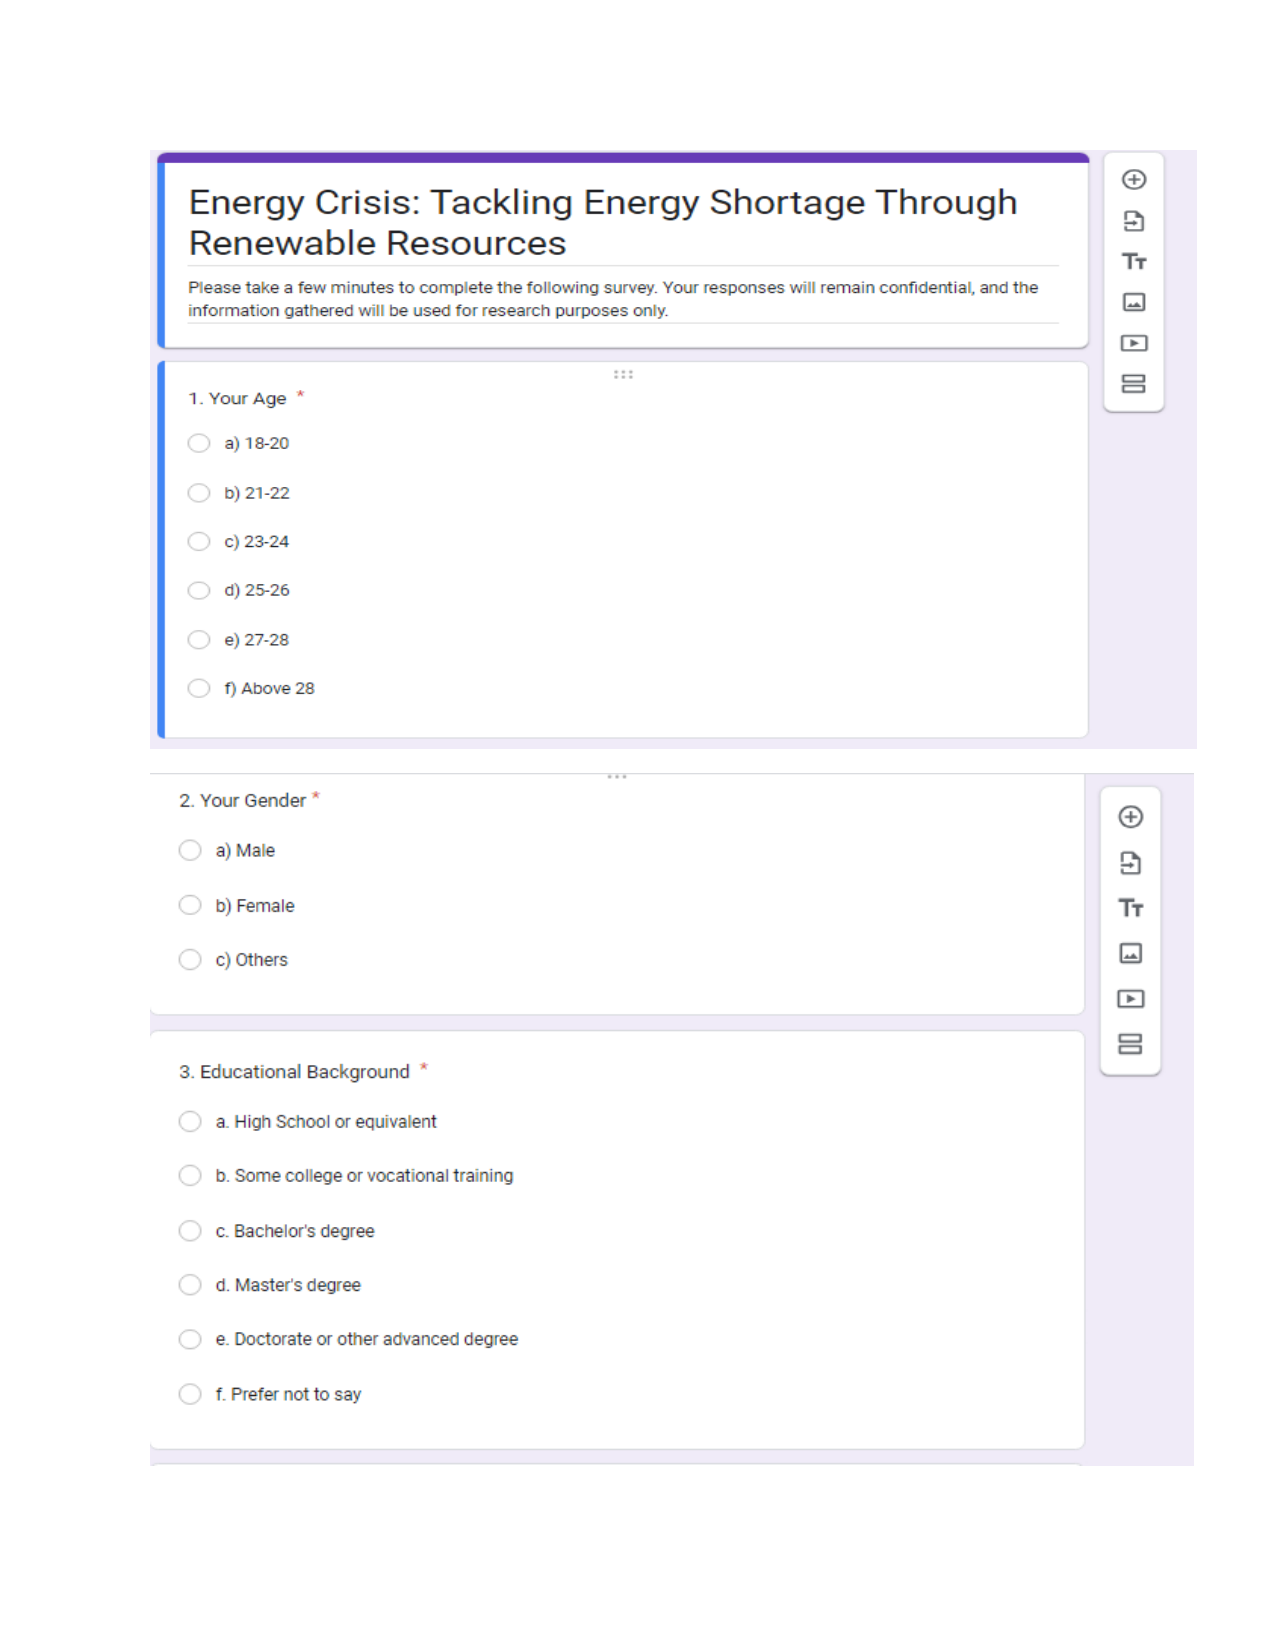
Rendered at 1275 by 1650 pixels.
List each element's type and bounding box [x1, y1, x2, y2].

picture [150, 150, 1197, 749]
picture [150, 773, 1194, 1466]
